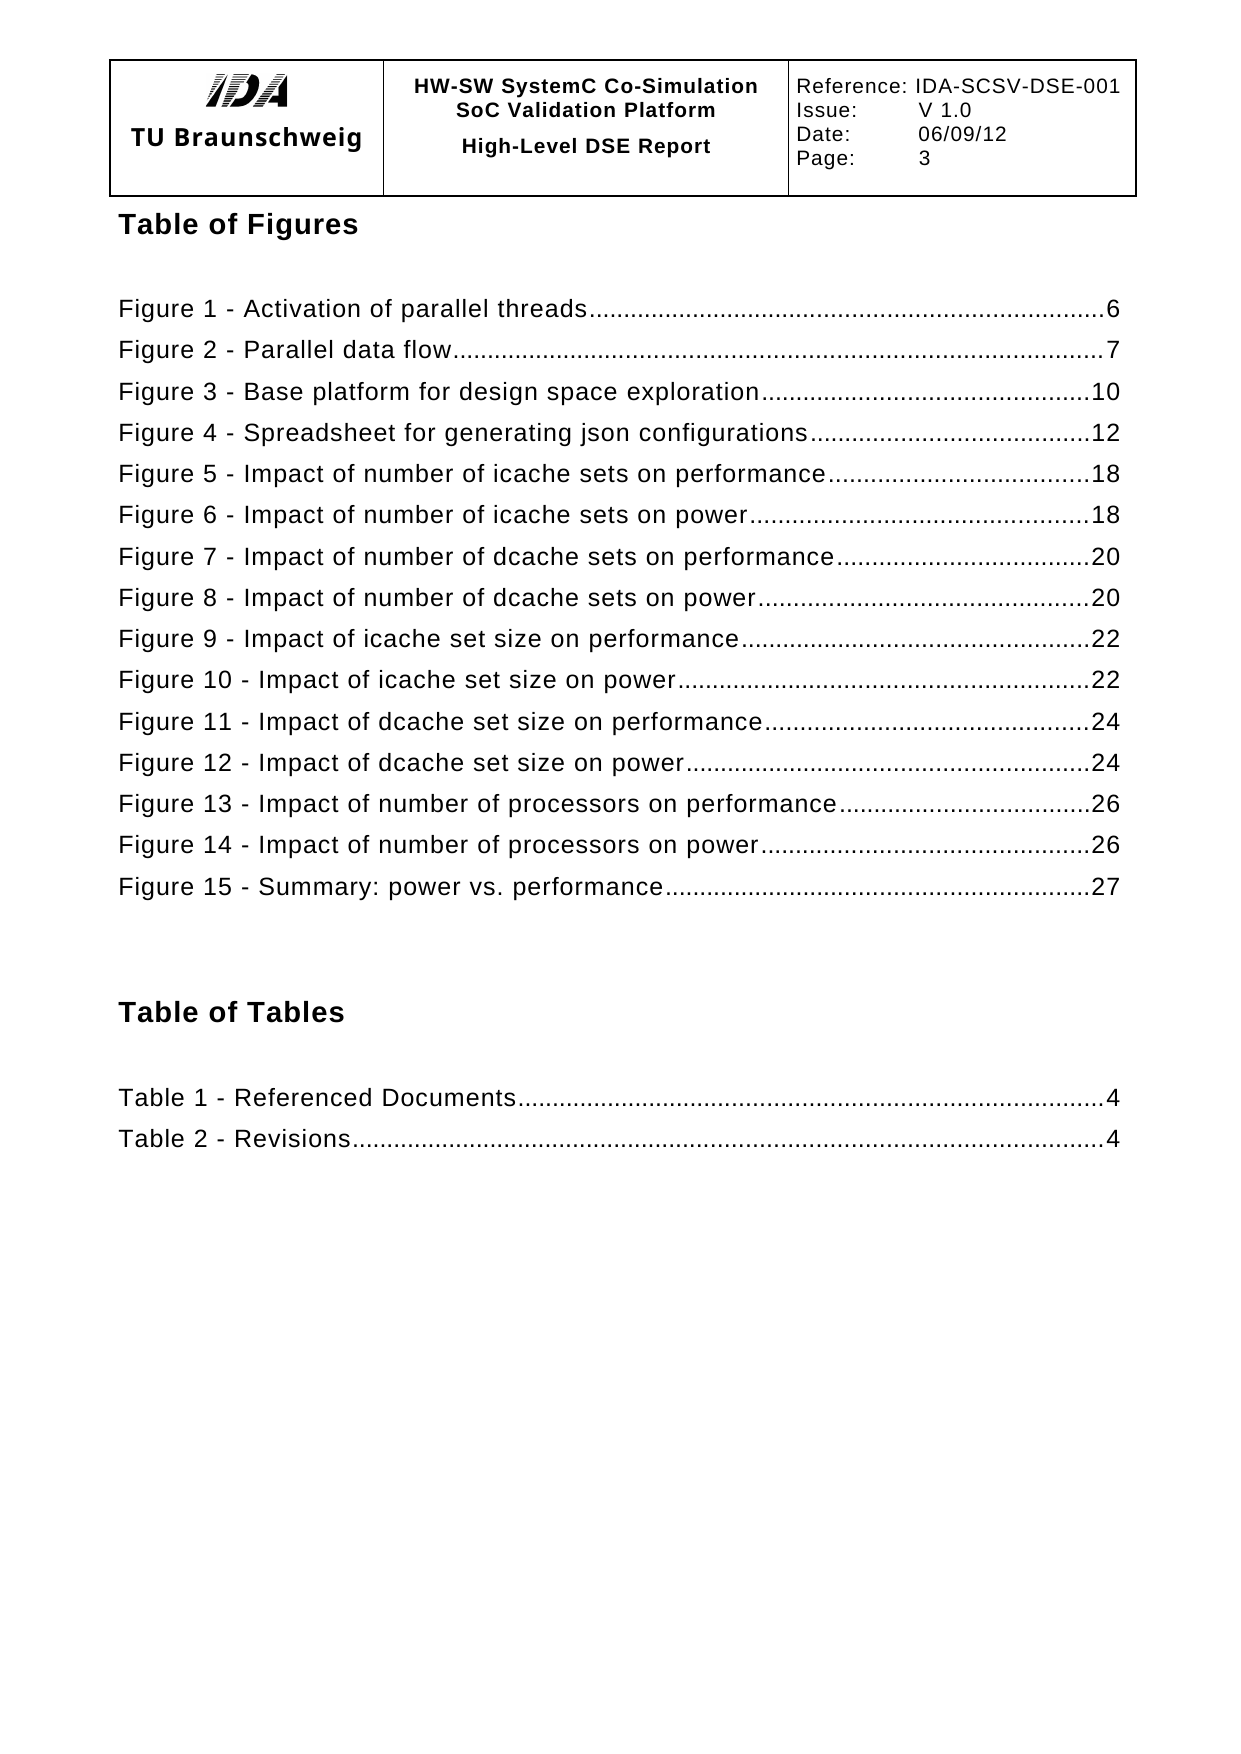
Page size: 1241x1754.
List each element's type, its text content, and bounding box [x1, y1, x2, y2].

text Figure 9 - Impact of icache set size on performance 22 [118, 624, 1122, 653]
text Figure 15 - Summary: power vs. performance 27 [118, 872, 1122, 900]
text Table 2 - Revisions 4 [118, 1124, 1122, 1153]
text Figure 5 - Impact of number of icache sets on performance 18 [118, 459, 1122, 488]
picture [205, 73, 288, 107]
text Figure 11 - Impact of dcache set size on performance 24 [118, 707, 1122, 735]
text Figure 2 - Parallel data flow 7 [118, 335, 1122, 364]
text Figure 14 - Impact of number of processors on power 26 [118, 830, 1122, 859]
text Figure 3 - Base platform for design space exploration 10 [118, 377, 1122, 405]
text Figure 7 - Impact of number of dcache sets on performance 20 [118, 542, 1122, 570]
text Figure 8 - Impact of number of dcache sets on power 20 [118, 583, 1122, 612]
text Table of Figures [118, 207, 1122, 240]
text Table 1 - Referenced Documents 4 [118, 1083, 1122, 1111]
text Figure 6 - Impact of number of icache sets on power 18 [118, 500, 1122, 529]
text Figure 1 - Activation of parallel threads 6 [118, 294, 1122, 323]
text Figure 10 - Impact of icache set size on power 22 [118, 665, 1122, 694]
text Table of Tables [118, 995, 1122, 1029]
text Figure 12 - Impact of dcache set size on power 24 [118, 748, 1122, 777]
text Figure 4 - Spreadsheet for generating json configurations 12 [118, 418, 1122, 447]
text Figure 13 - Impact of number of processors on performance 26 [118, 789, 1122, 818]
